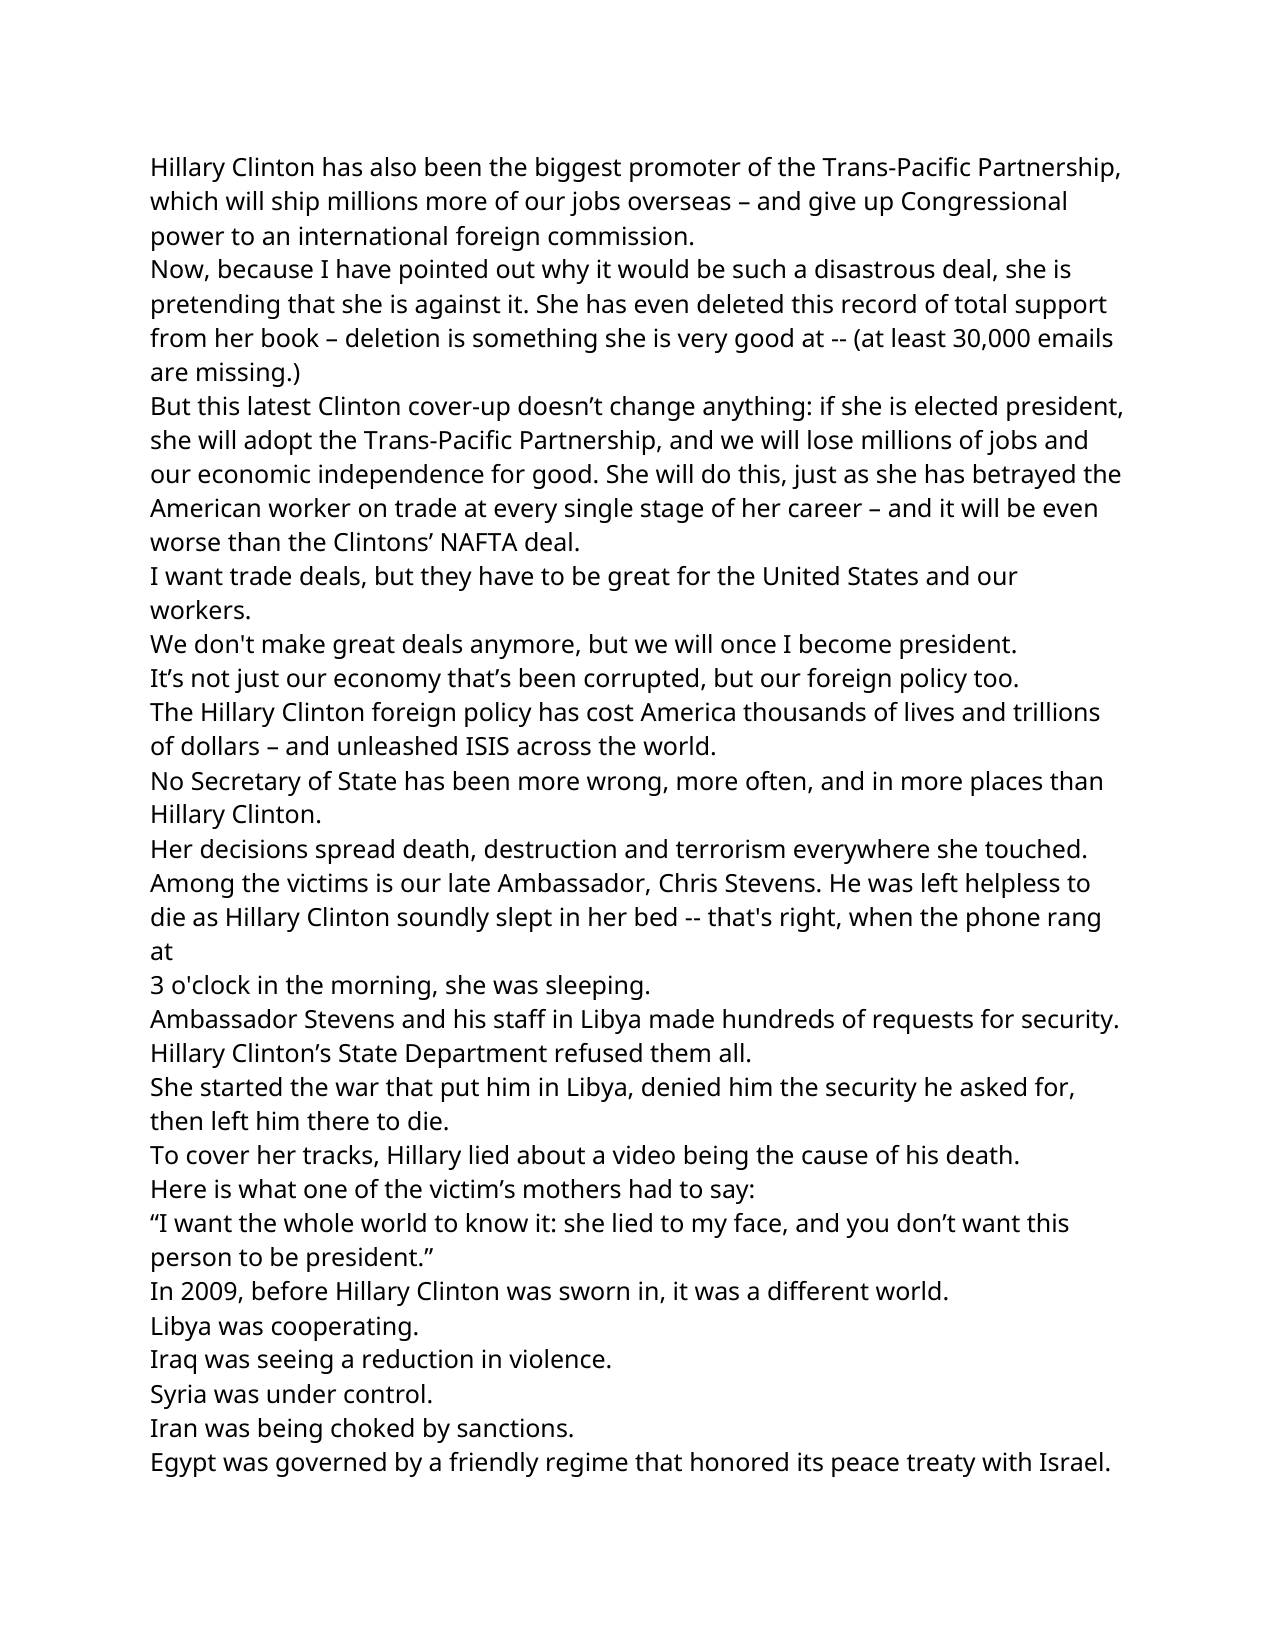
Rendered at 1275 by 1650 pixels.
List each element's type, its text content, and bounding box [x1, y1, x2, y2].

text But this latest Clinton cover-up doesn’t change anything: if she is elected president, she will adopt the Trans-Pacific Partnership, and we will lose millions of jobs and our economic independence for good. She will do this, just as she has betrayed the American worker on trade at every single stage of her career – and it will be even worse than the Clintons’ NAFTA deal. [150, 388, 1125, 559]
text Egypt was governed by a friendly regime that honored its peace treaty with Israel. [150, 1444, 1125, 1478]
text Ambassador Stevens and his staff in Libya made hundreds of requests for security. [150, 1002, 1125, 1036]
text 3 o'clock in the morning, she was sleeping. [150, 967, 1125, 1002]
text Her decisions spread death, destruction and terrorism everywhere she touched. [150, 831, 1125, 865]
text Hillary Clinton’s State Department refused them all. [150, 1036, 1125, 1070]
text She started the war that put him in Libya, denied him the security he asked for, then left him there to die. [150, 1070, 1125, 1138]
text Among the victims is our late Ambassador, Chris Stevens. He was left helpless to die as Hillary Clinton soundly slept in her bed -- that's right, when the phone rang at [150, 865, 1125, 967]
text I want trade deals, but they have to be great for the United States and our workers. [150, 559, 1125, 627]
text Here is what one of the victim’s mothers had to say: [150, 1172, 1125, 1206]
text Syria was under control. [150, 1376, 1125, 1410]
text We don't make great deals anymore, but we will once I become president. [150, 627, 1125, 661]
text Now, because I have pointed out why it would be such a disastrous deal, she is pretending that she is against it. She has even deleted this record of total support from her book – deletion is something she is very good at -- (at least 30,000 emails are missing.) [150, 252, 1125, 388]
text Libya was cooperating. [150, 1308, 1125, 1342]
text Hillary Clinton has also been the biggest promoter of the Trans-Pacific Partnership, which will ship millions more of our jobs overseas – and give up Congressional power to an international foreign commission. [150, 150, 1125, 252]
text No Secretary of State has been more wrong, more often, and in more places than Hillary Clinton. [150, 763, 1125, 831]
text To cover her tracks, Hillary lied about a video being the cause of his death. [150, 1138, 1125, 1172]
text Iraq was seeing a reduction in violence. [150, 1342, 1125, 1376]
text In 2009, before Hillary Clinton was sworn in, it was a different world. [150, 1274, 1125, 1308]
text Iran was being choked by sanctions. [150, 1410, 1125, 1444]
text It’s not just our economy that’s been corrupted, but our foreign policy too. [150, 661, 1125, 695]
text “I want the whole world to know it: she lied to my face, and you don’t want this person to be president.” [150, 1206, 1125, 1274]
text The Hillary Clinton foreign policy has cost America thousands of lives and trillions of dollars – and unleashed ISIS across the world. [150, 695, 1125, 763]
